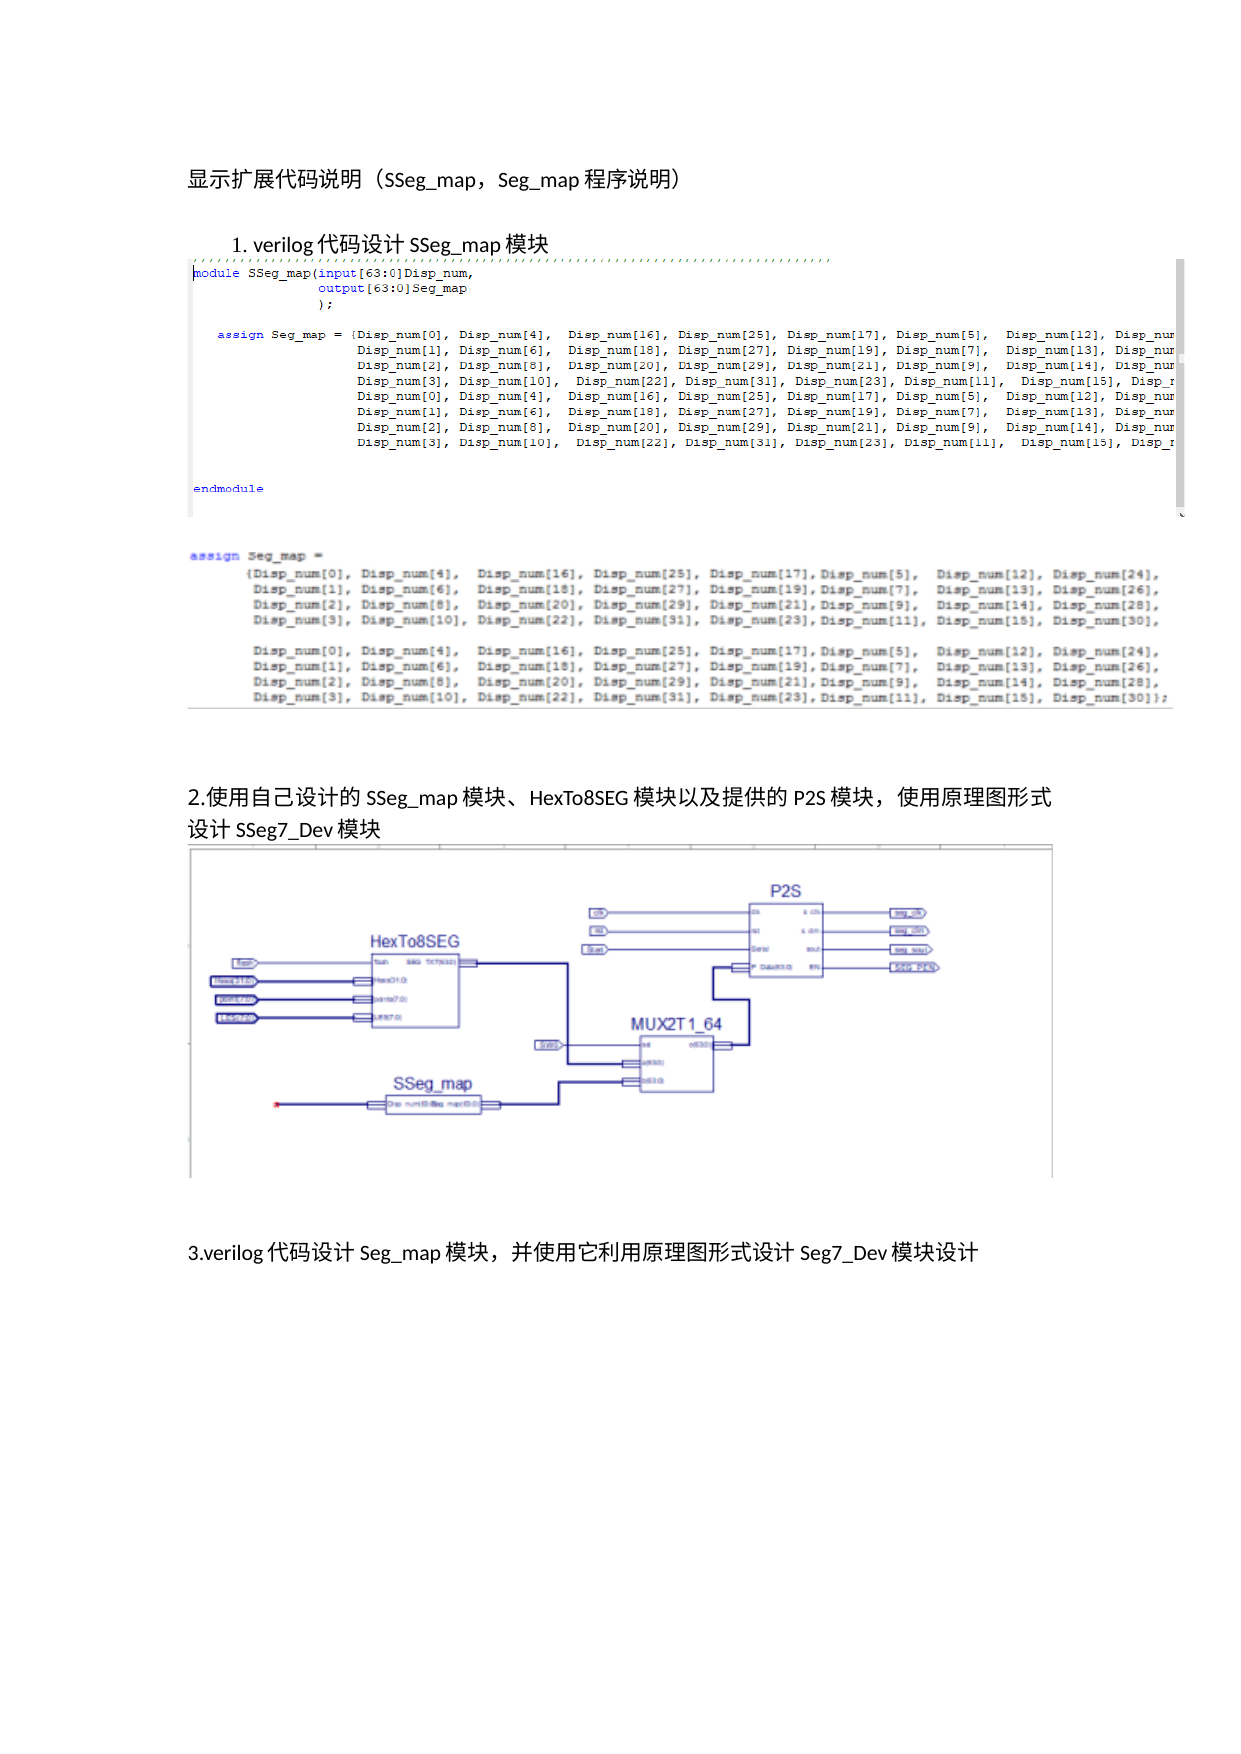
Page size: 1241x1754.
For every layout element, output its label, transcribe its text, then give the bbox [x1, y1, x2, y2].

text 显示扩展代码说明（SSeg_map，Seg_map程序说明） [187, 162, 1053, 194]
picture [187, 259, 1185, 517]
text 3.verilog代码设计Seg_map模块，并使用它利用原理图形式设计Seg7_Dev模块设计 [187, 1234, 1053, 1267]
picture [187, 844, 1053, 1178]
text 2.使用自己设计的SSeg_map模块、HexTo8SEG模块以及提供的P2S模块，使用原理图形式设计SSeg7_Dev模块 [187, 779, 1053, 844]
picture [187, 552, 1174, 710]
list verilog代码设计SSeg_map模块 [187, 227, 1053, 259]
